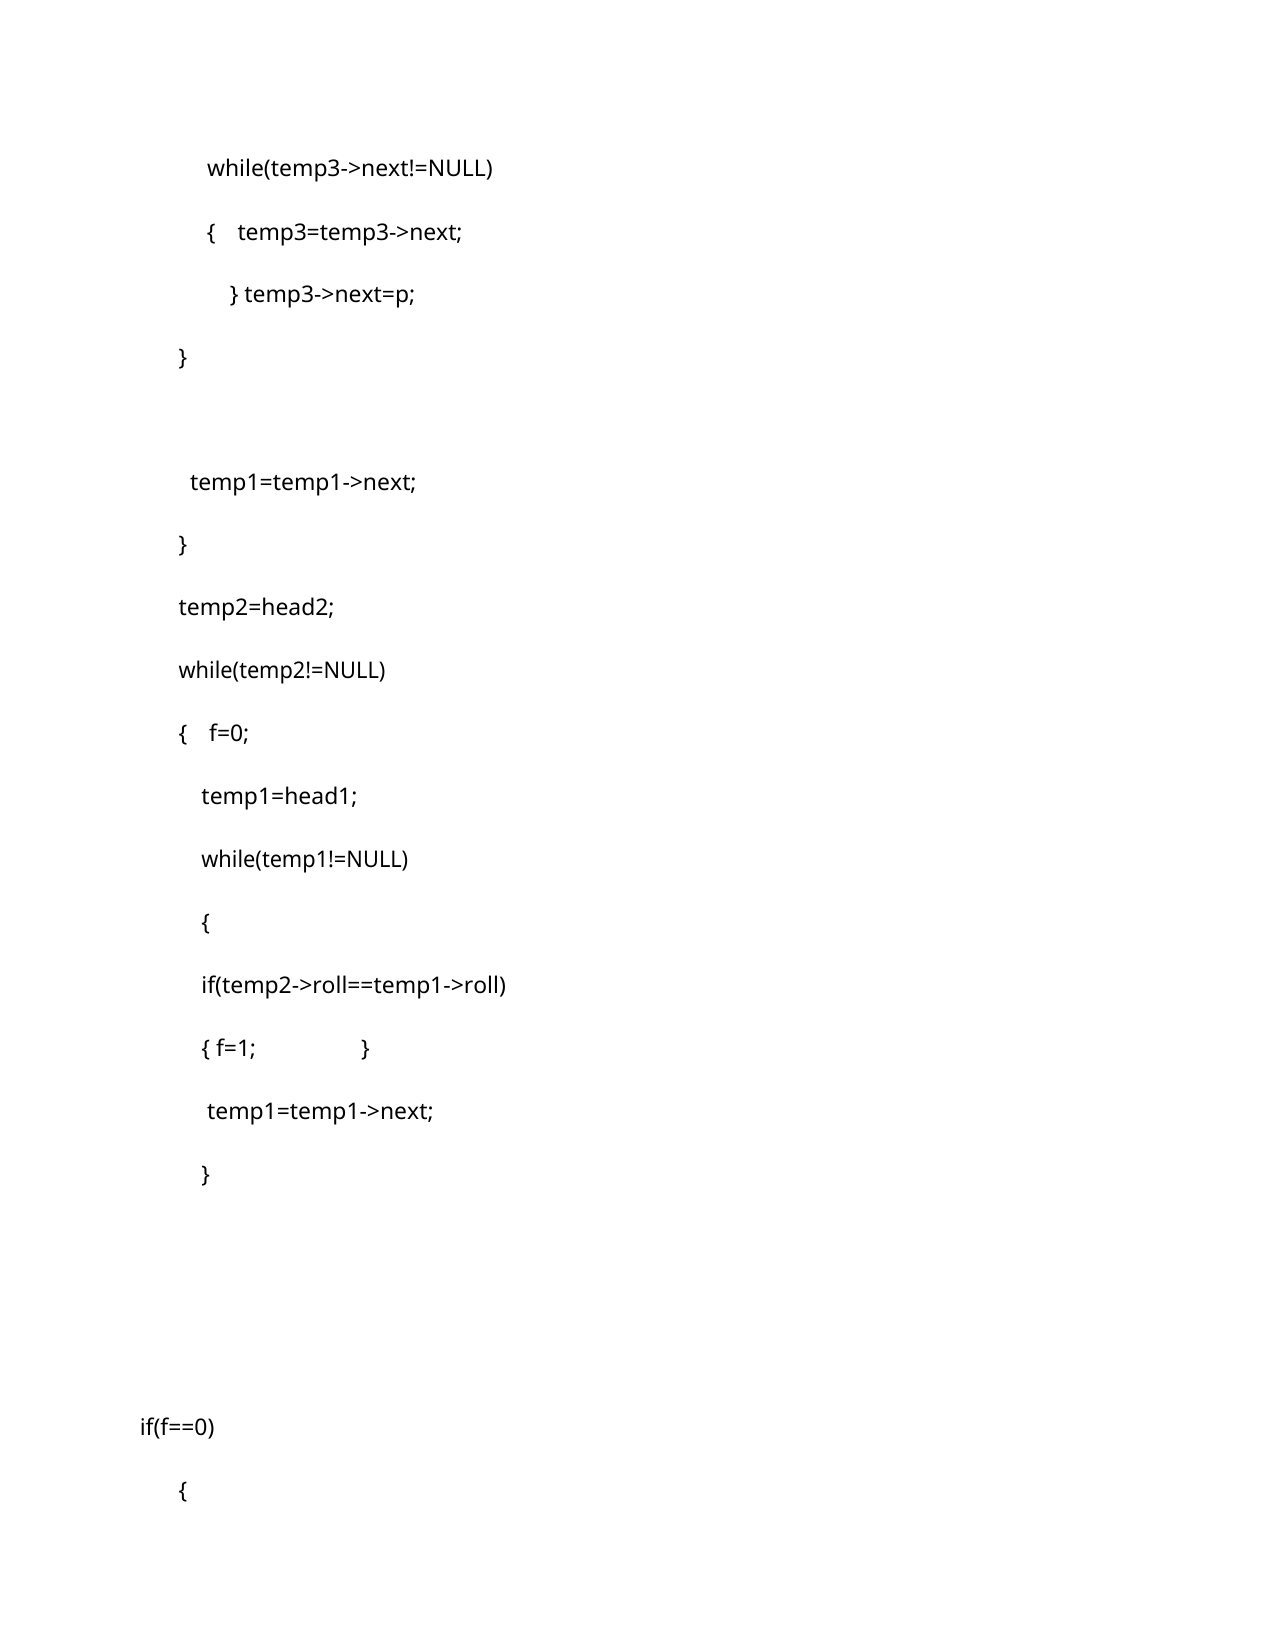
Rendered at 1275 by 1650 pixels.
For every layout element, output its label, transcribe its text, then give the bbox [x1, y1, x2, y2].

text } [178, 341, 1135, 372]
text if(f==0) [139, 1411, 1135, 1442]
text { f=1; } [201, 1032, 1135, 1063]
text temp1=head1; while(temp1!=NULL) [201, 780, 427, 874]
text temp1=temp1->next; [207, 1095, 1135, 1126]
text { [178, 1474, 1135, 1505]
text } [201, 1158, 1135, 1189]
text temp2=head2; while(temp2!=NULL) [178, 591, 427, 685]
text if(temp2->roll==temp1->roll) [201, 969, 1135, 1000]
text { temp3=temp3->next; } temp3->next=p; [207, 215, 473, 309]
text } [178, 528, 1135, 559]
text temp1=temp1->next; [190, 466, 1135, 497]
text { f=0; [178, 717, 1135, 748]
text while(temp3->next!=NULL) [207, 152, 1135, 183]
text { [201, 906, 1135, 937]
